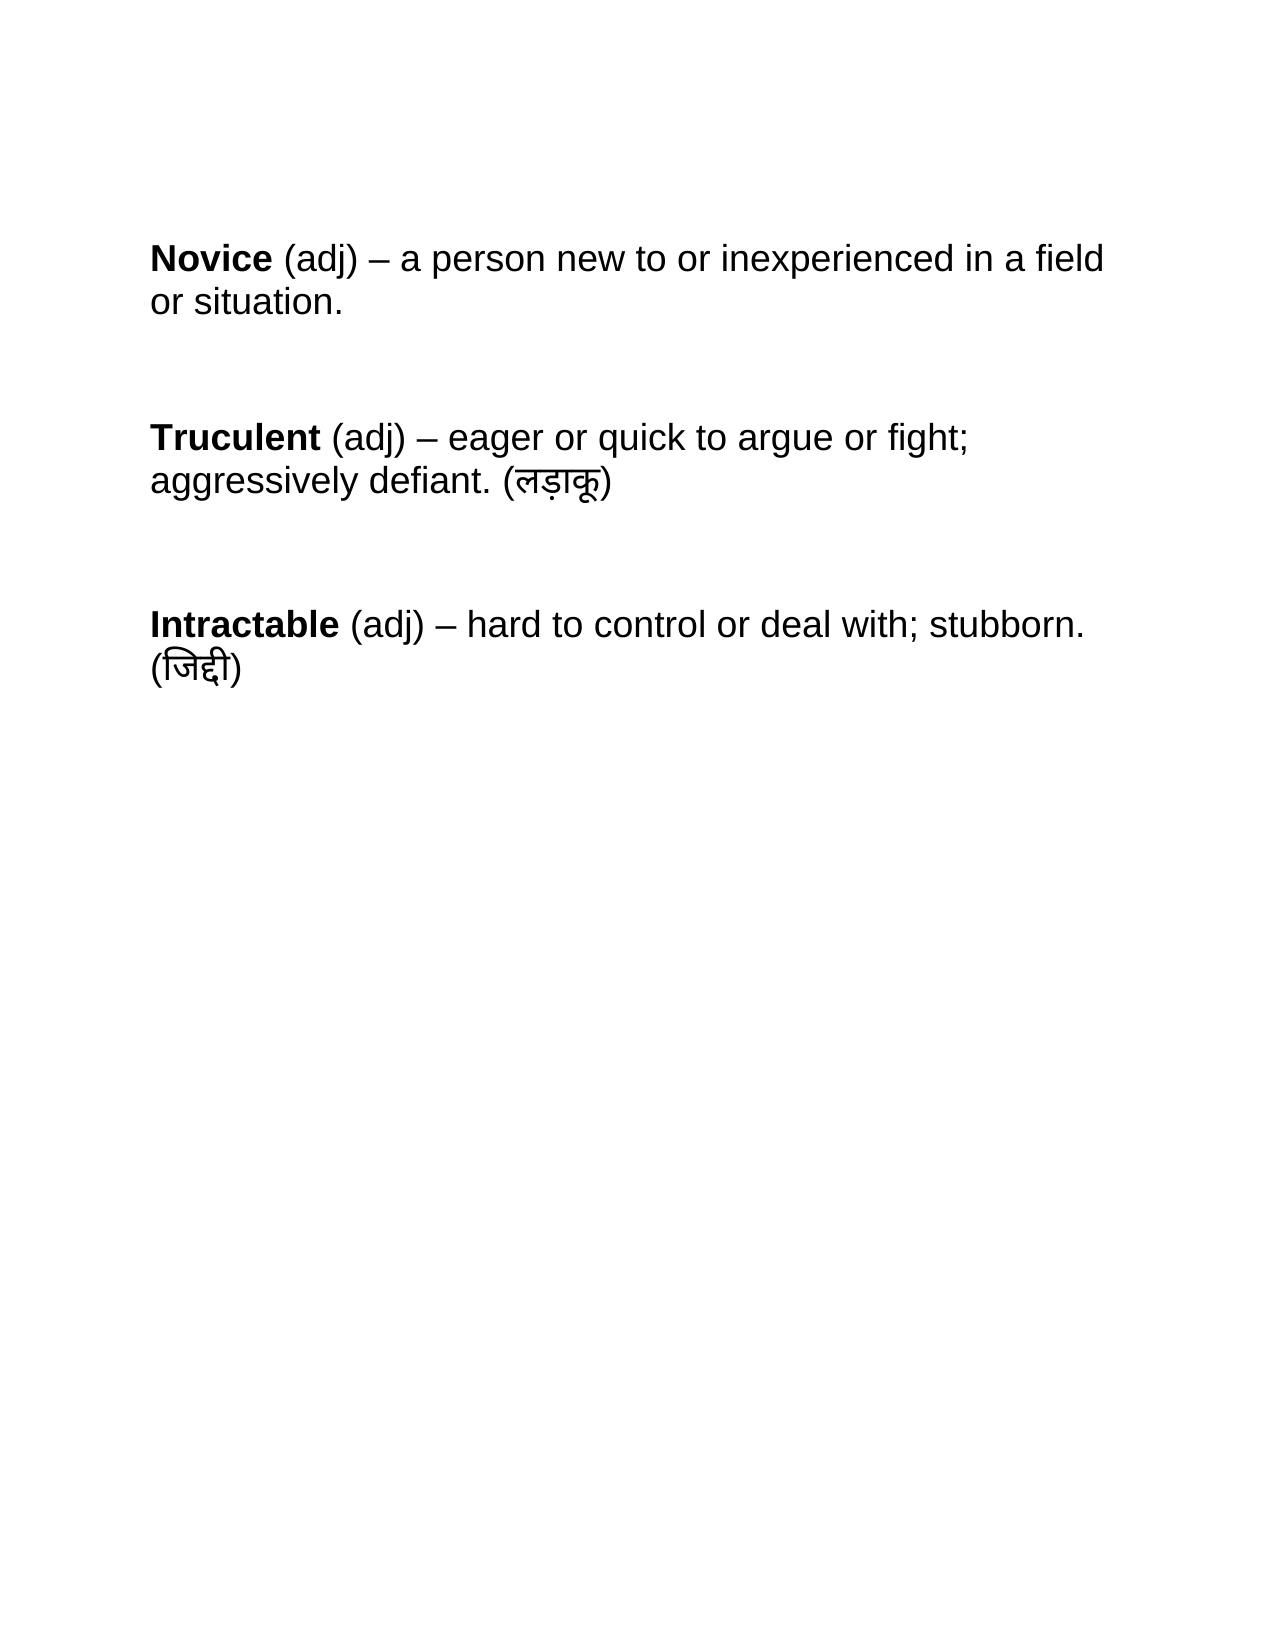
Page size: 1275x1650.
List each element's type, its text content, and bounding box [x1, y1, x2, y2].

text Intractable (adj) – hard to control or deal with; stubborn. (जिद्दी) [150, 602, 1125, 696]
text Truculent (adj) – eager or quick to argue or fight; aggressively defiant. (लड़ाकू) [150, 416, 1125, 509]
text Novice (adj) – a person new to or inexperienced in a field or situation. [150, 150, 1125, 322]
